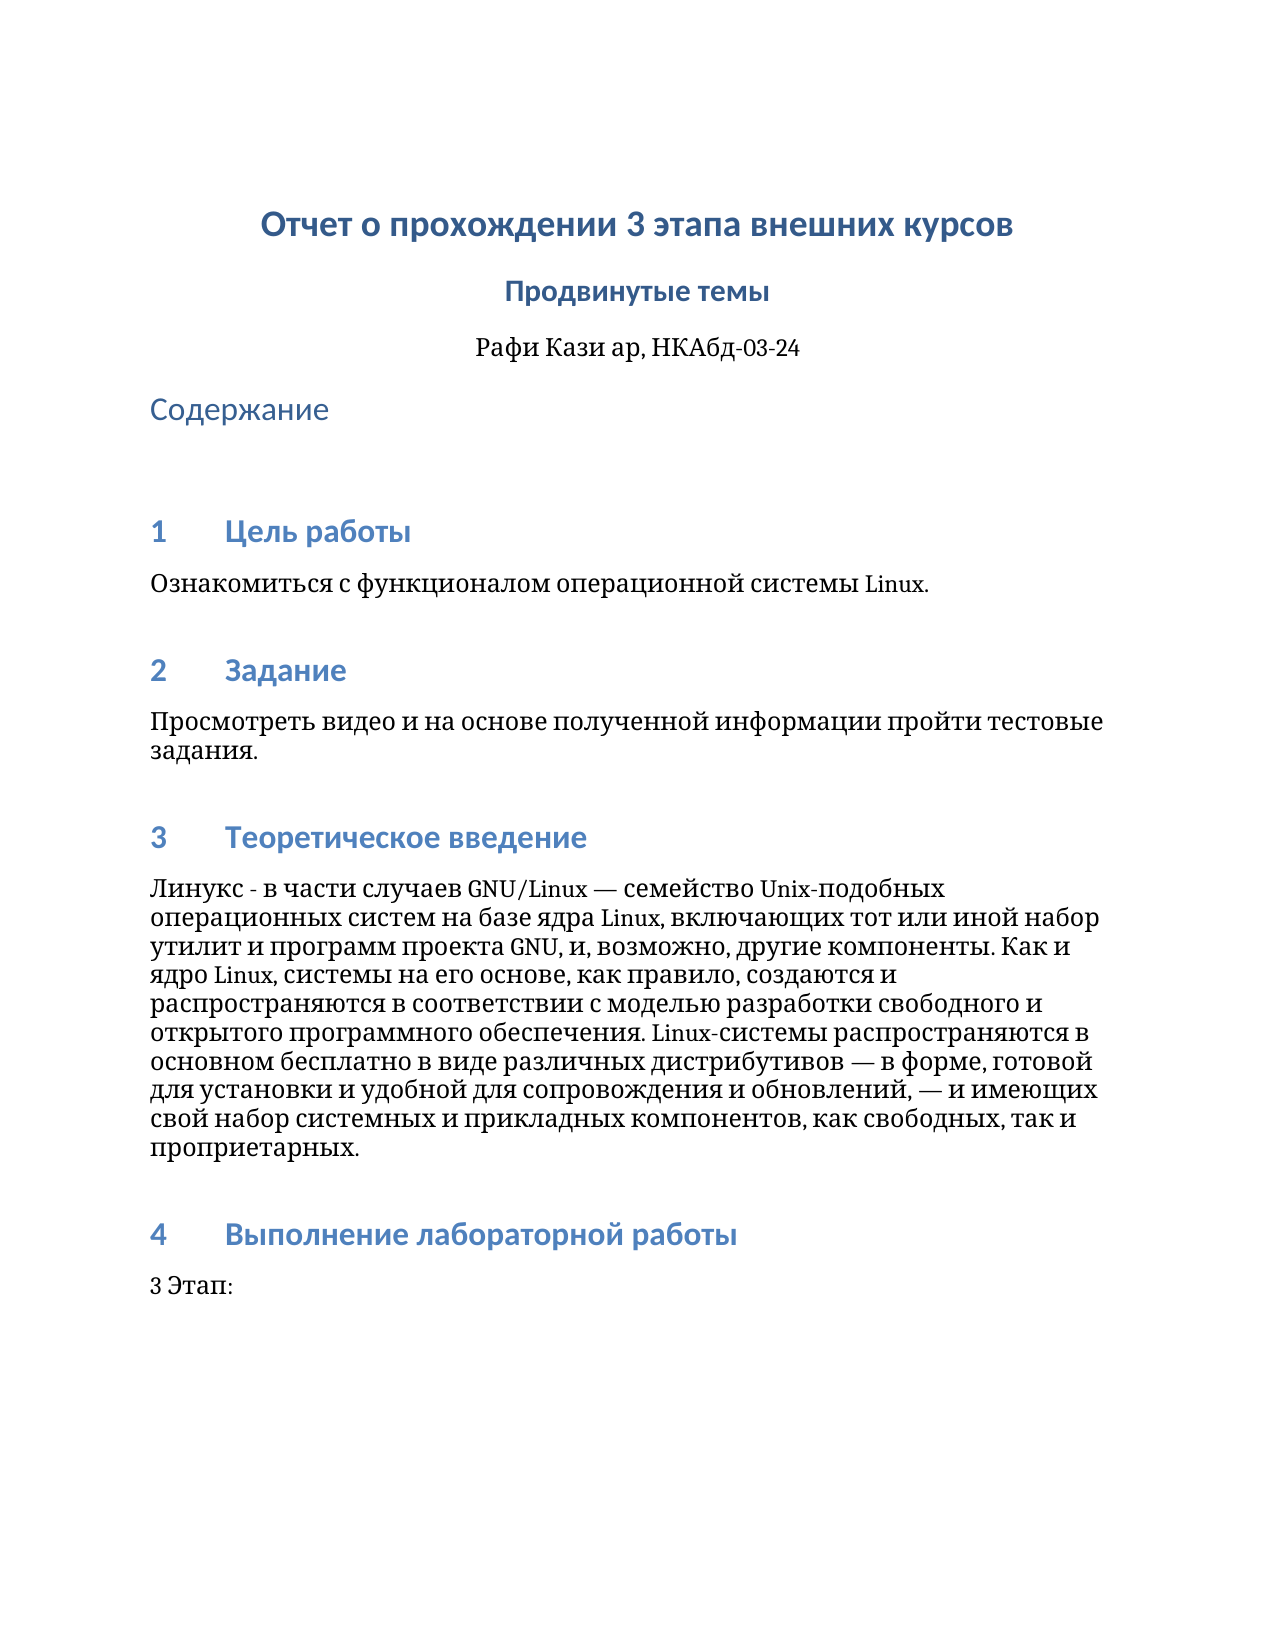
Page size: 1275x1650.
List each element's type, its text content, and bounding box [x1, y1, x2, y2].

text Ознакомиться с функционалом операционной системы Linux. [150, 570, 1125, 599]
text 3 Этап: [150, 1272, 1125, 1301]
title Отчет о прохождении 3 этапа внешних курсов [150, 200, 1125, 246]
text Рафи Кази ар, НКАбд-03-24 [150, 334, 1125, 363]
subtitle 4 Выполнение лабораторной работы [150, 1213, 1125, 1253]
subtitle Продвинутые темы [150, 271, 1125, 309]
subtitle 2 Задание [150, 649, 1125, 689]
text Просмотреть видео и на основе полученной информации пройти тестовые задания. [150, 708, 1125, 766]
subtitle 3 Теоретическое введение [150, 816, 1125, 856]
text Линукс - в части случаев GNU/Linux — семейство Unix-подобных операционных систем на базе ядра Linux, включающих тот или иной набор утилит и программ проекта GNU, и, возможно, другие компоненты. Как и ядро Linux, системы на его основе, как правило, создаются и распространяются в соответствии с моделью разработки свободного и открытого программного обеспечения. Linux-системы распространяются в основном бесплатно в виде различных дистрибутивов — в форме, готовой для установки и удобной для сопровождения и обновлений, — и имеющих свой набор системных и прикладных компонентов, как свободных, так и проприетарных. [150, 875, 1125, 1163]
subtitle 1 Цель работы [150, 510, 1125, 551]
